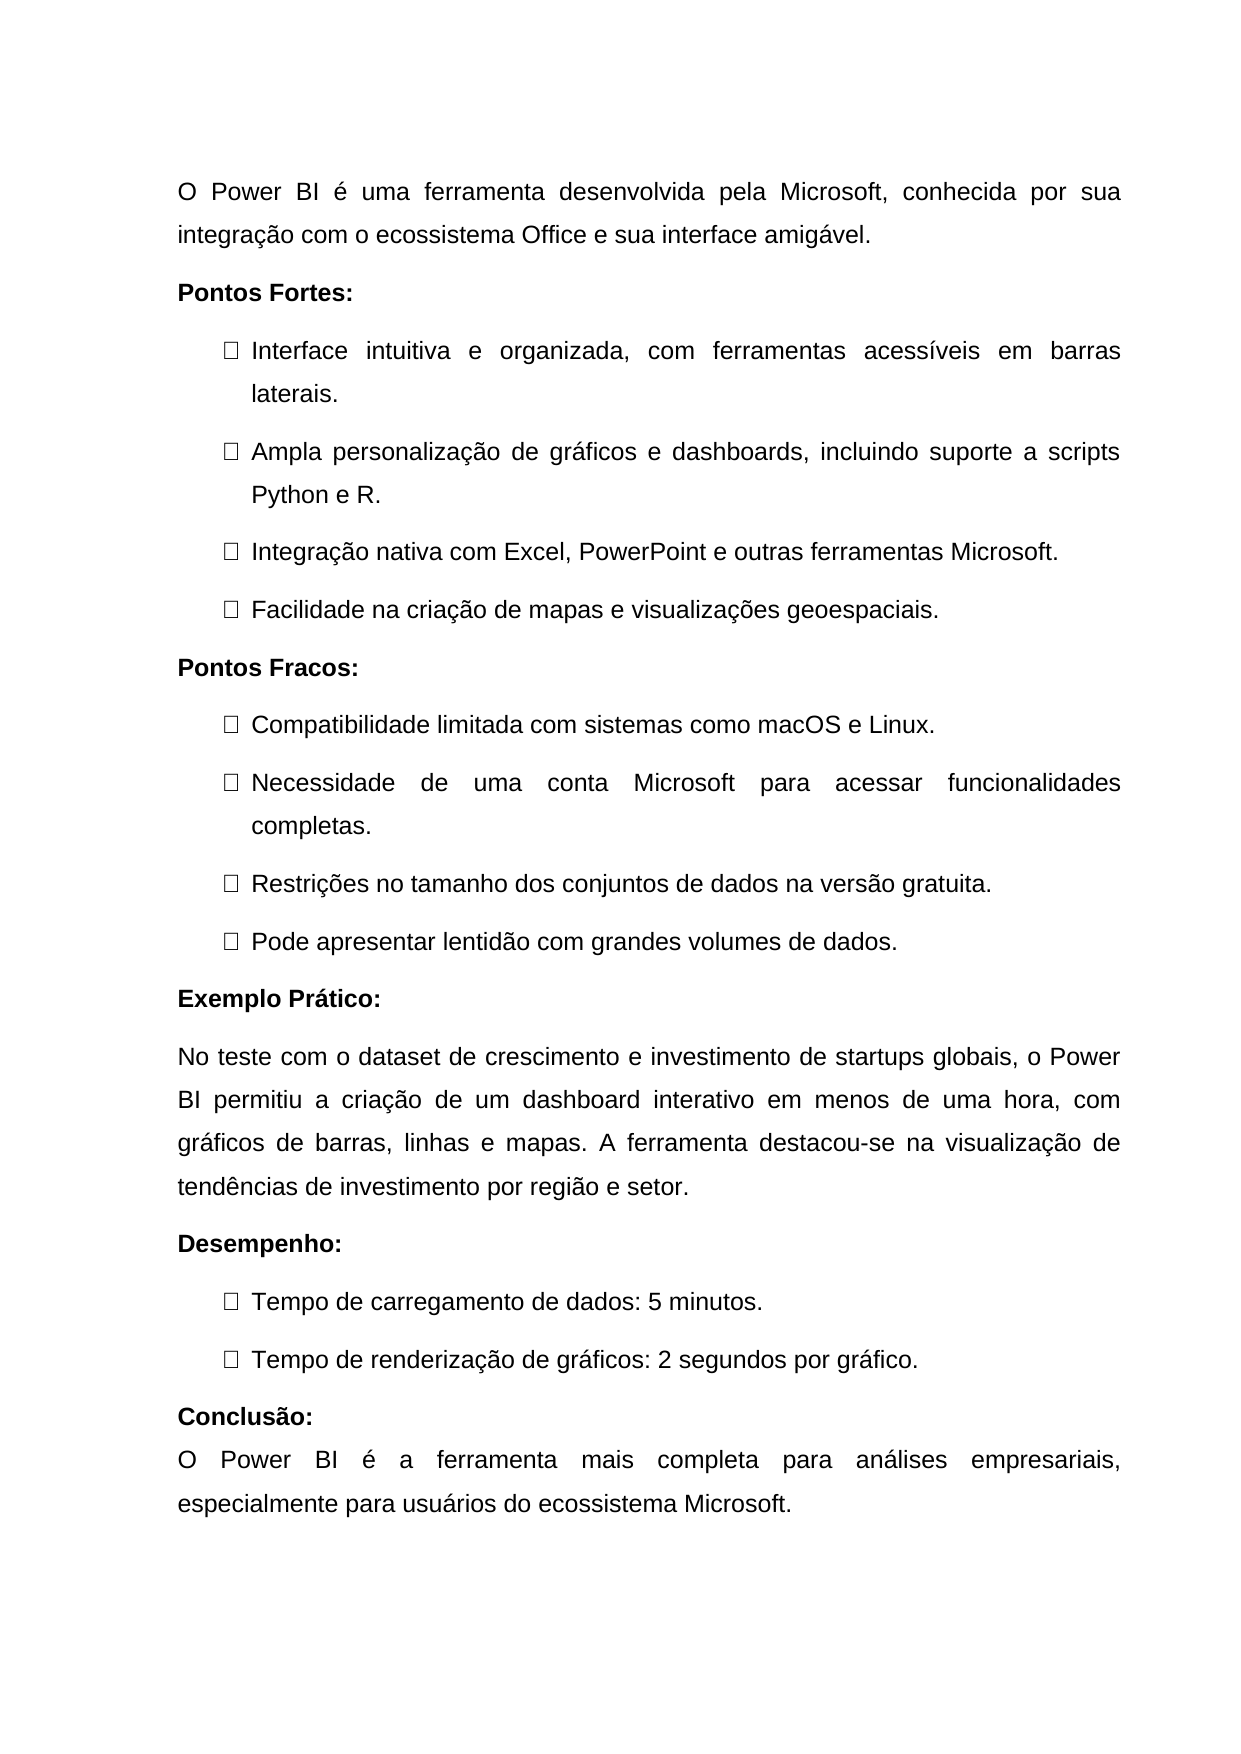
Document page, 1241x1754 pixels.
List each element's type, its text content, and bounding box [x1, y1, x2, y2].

text Desempenho: [177, 1229, 1122, 1258]
list Integração nativa com Excel, PowerPoint e outras ferramentas Microsoft. [222, 537, 1122, 566]
text O Power BI é uma ferramenta desenvolvida pela Microsoft, conhecida por sua integração com o ecossistema Office e sua interface amigável. [177, 177, 1122, 249]
list Interface intuitiva e organizada, com ferramentas acessíveis em barras laterais. [222, 336, 1122, 408]
text No teste com o dataset de crescimento e investimento de startups globais, o Power BI permitiu a criação de um dashboard interativo em menos de uma hora, com gráficos de barras, linhas e mapas. A ferramenta destacou-se na visualização de tendências de investimento por região e setor. [177, 1042, 1122, 1200]
list Ampla personalização de gráficos e dashboards, incluindo suporte a scripts Python e R. [222, 437, 1122, 508]
text Conclusão: O Power BI é a ferramenta mais completa para análises empresariais, especialmente para usuários do ecossistema Microsoft. [177, 1402, 1122, 1517]
text Pontos Fracos: [177, 653, 1122, 682]
list Tempo de renderização de gráficos: 2 segundos por gráfico. [222, 1345, 1122, 1373]
list Compatibilidade limitada com sistemas como macOS e Linux. [222, 711, 1122, 739]
text Pontos Fortes: [177, 278, 1122, 307]
list Tempo de carregamento de dados: 5 minutos. [222, 1287, 1122, 1316]
text Exemplo Prático: [177, 984, 1122, 1013]
list Pode apresentar lentidão com grandes volumes de dados. [222, 927, 1122, 956]
list Facilidade na criação de mapas e visualizações geoespaciais. [222, 595, 1122, 624]
list Necessidade de uma conta Microsoft para acessar funcionalidades completas. [222, 768, 1122, 840]
list Restrições no tamanho dos conjuntos de dados na versão gratuita. [222, 869, 1122, 898]
